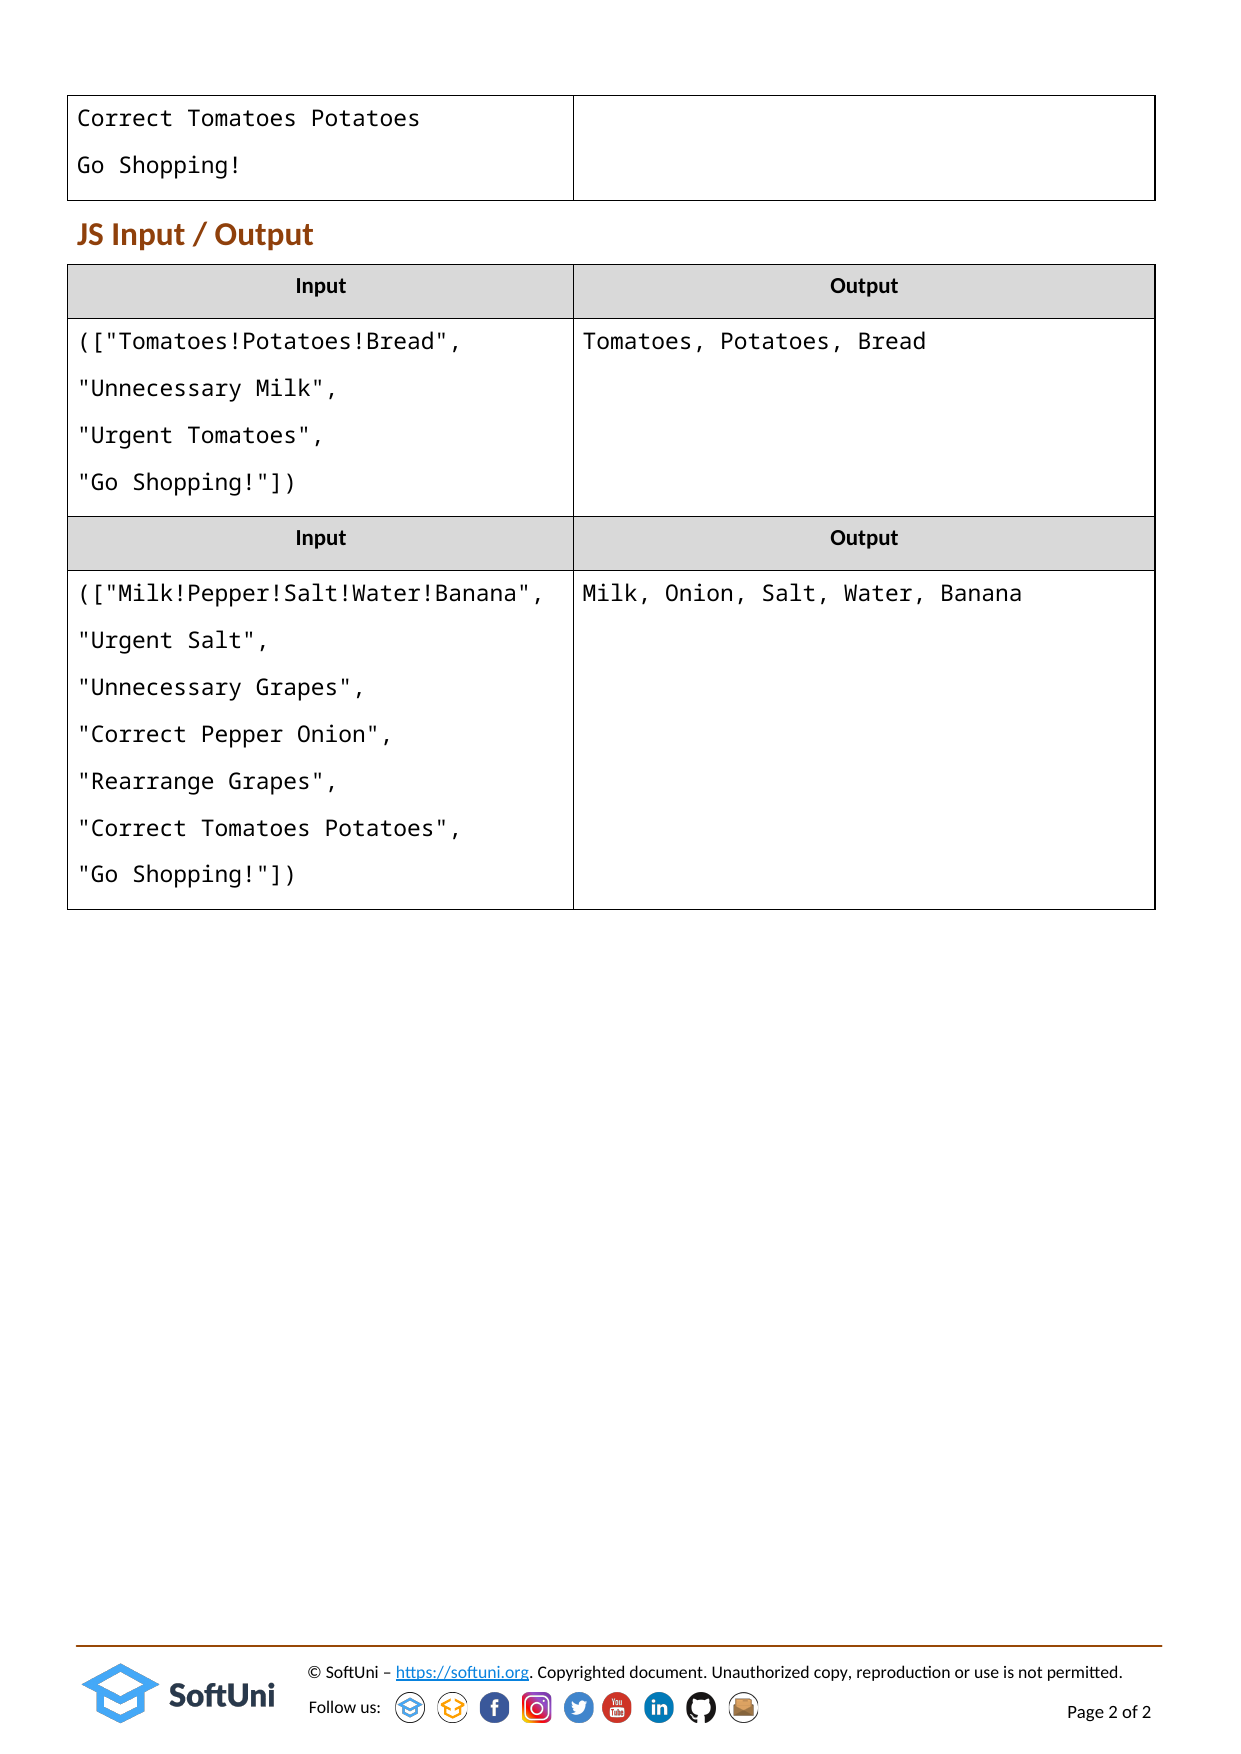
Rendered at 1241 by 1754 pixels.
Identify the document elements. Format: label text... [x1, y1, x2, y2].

picture [522, 1692, 552, 1723]
table_cell Output [574, 517, 1154, 570]
picture [395, 1692, 425, 1723]
table_cell Input [68, 517, 573, 570]
picture [75, 1658, 281, 1729]
table_cell Milk, Onion, Salt, Water, Banana [574, 571, 1154, 909]
picture [728, 1692, 759, 1723]
picture [644, 1714, 653, 1723]
picture [644, 1692, 653, 1701]
picture [686, 1692, 716, 1723]
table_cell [68, 96, 573, 199]
picture [658, 1705, 667, 1714]
table_header Input [68, 265, 573, 318]
picture [602, 1692, 632, 1723]
subtitle JS Input / Output [77, 213, 1163, 254]
picture [665, 1714, 674, 1723]
picture [479, 1692, 510, 1723]
picture [437, 1692, 468, 1723]
picture [564, 1692, 594, 1723]
table_cell (["Tomatoes!Potatoes!Bread", "Unnecessary Milk", "Urgent Tomatoes", "Go Shopping!"]) [68, 319, 573, 516]
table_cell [574, 96, 1154, 199]
table_header Output [574, 265, 1154, 318]
table_cell Tomatoes, Potatoes, Bread [574, 319, 1154, 516]
picture [665, 1692, 674, 1701]
table_cell (["Milk!Pepper!Salt!Water!Banana", "Urgent Salt", "Unnecessary Grapes", "Correct Pepper Onion", "Rearrange Grapes", "Correct Tomatoes Potatoes", "Go Shopping!"]) [68, 571, 573, 909]
